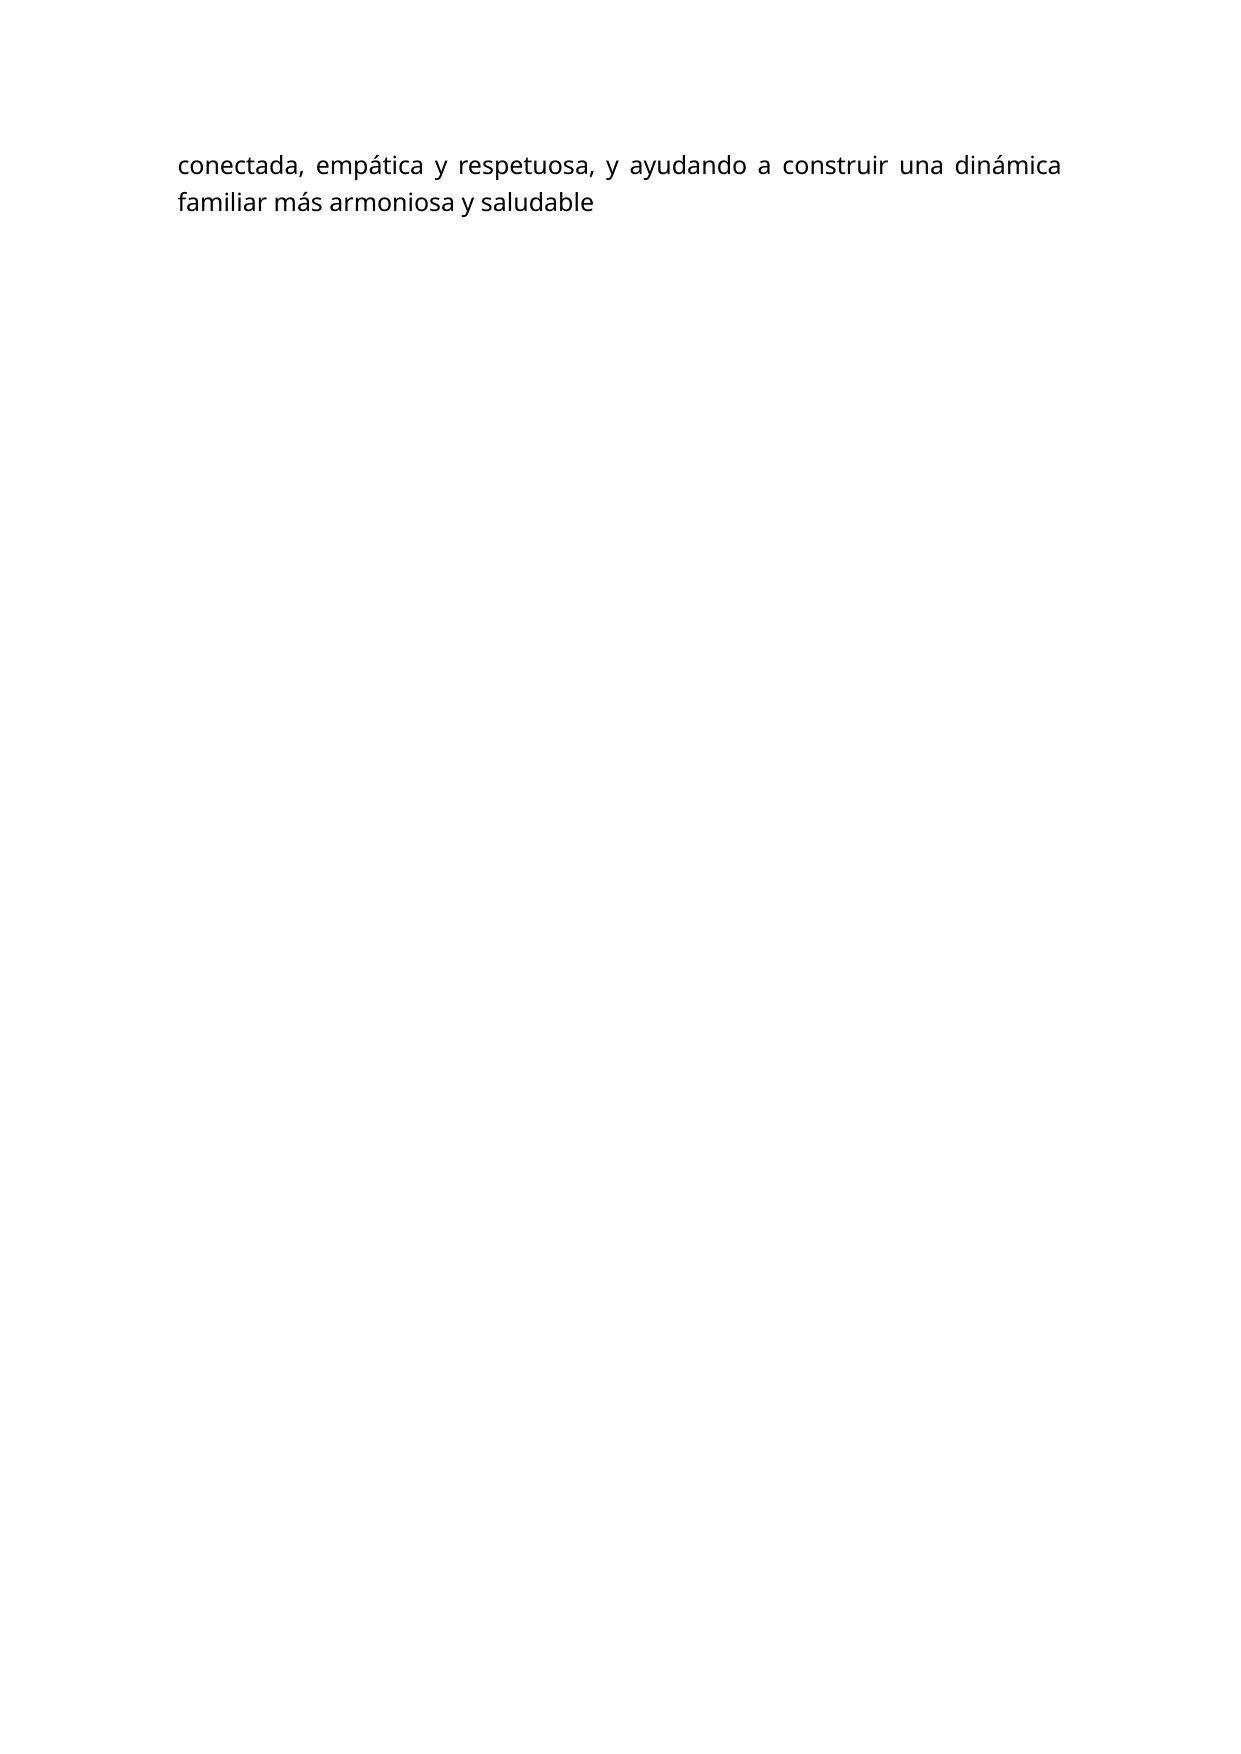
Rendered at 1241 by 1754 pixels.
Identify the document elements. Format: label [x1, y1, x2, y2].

text [177, 148, 1063, 218]
